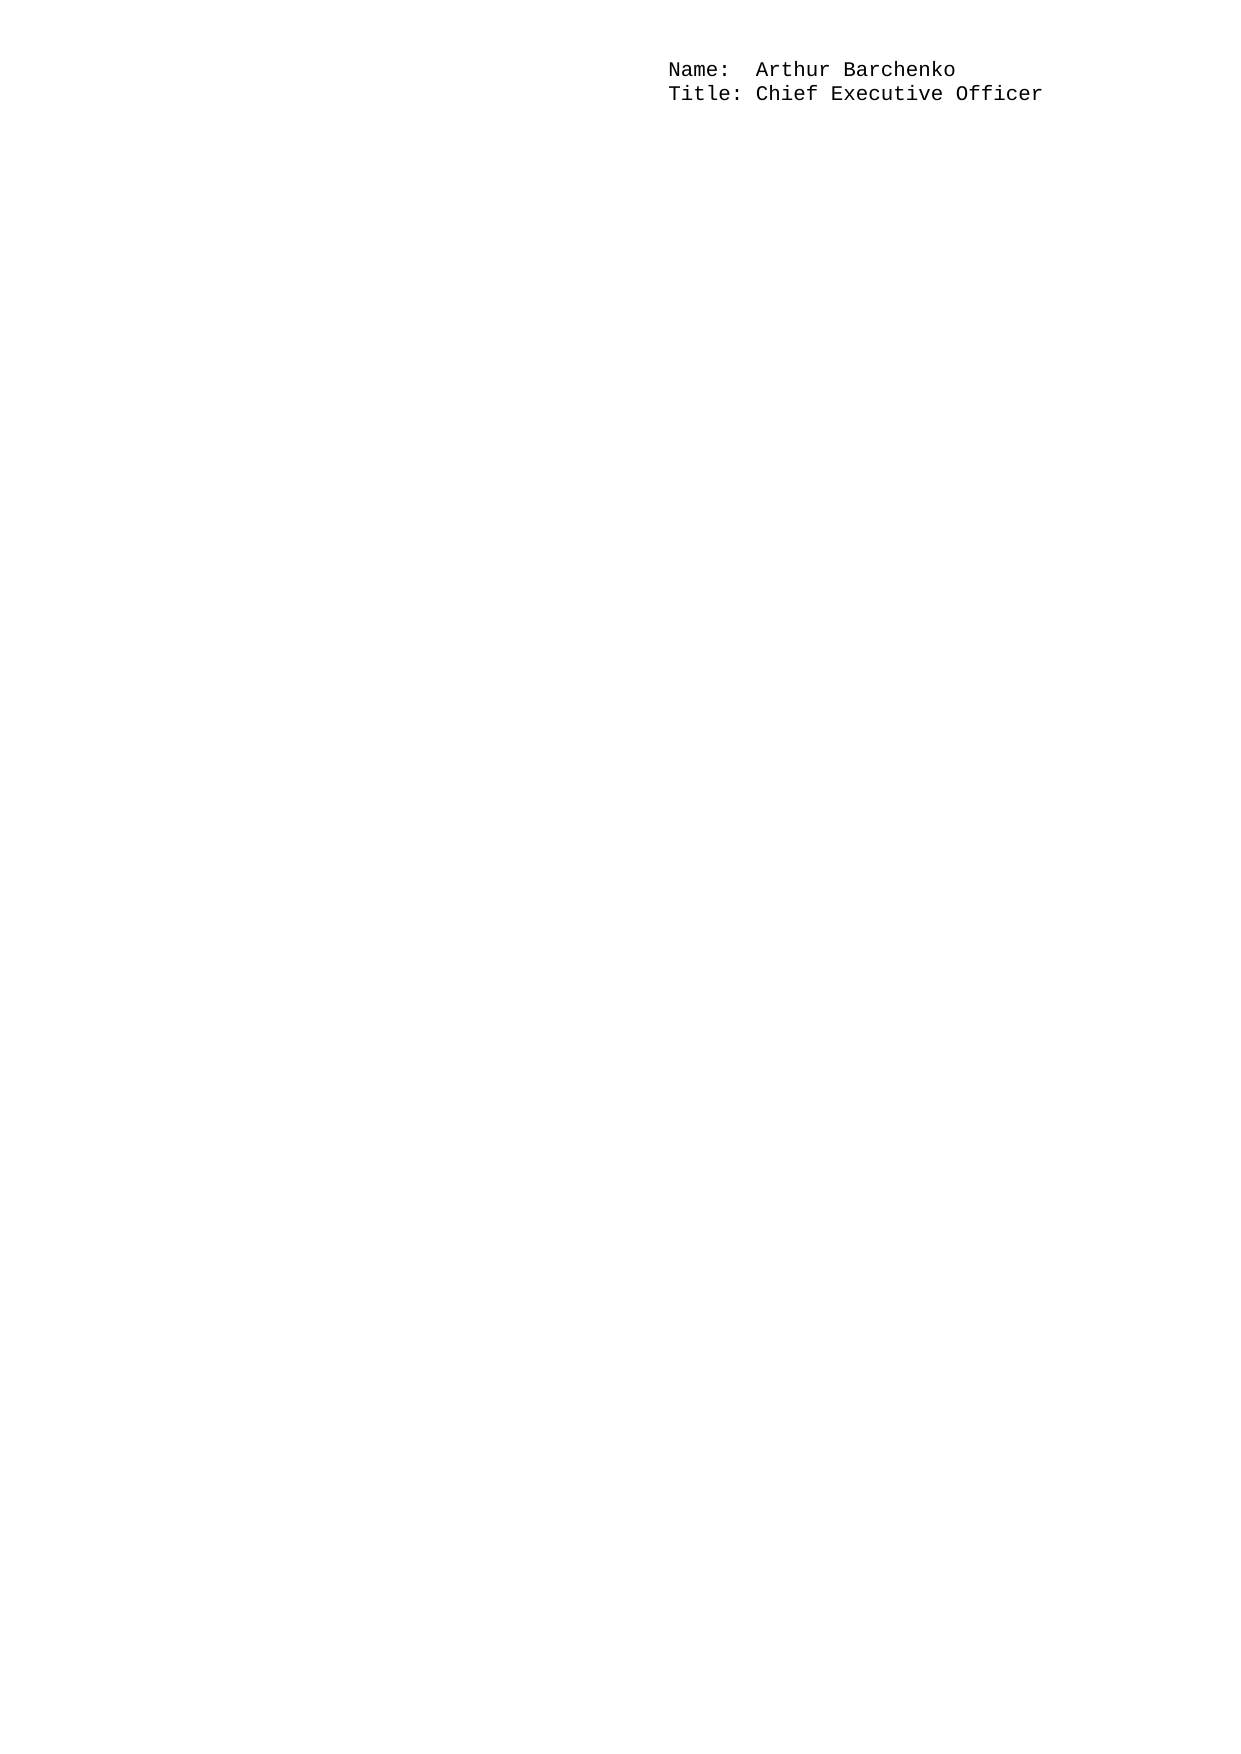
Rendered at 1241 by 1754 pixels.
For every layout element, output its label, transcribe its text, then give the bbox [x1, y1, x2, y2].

text Title: Chief Executive Officer [118, 83, 1181, 106]
text Name: Arthur Barchenko [118, 59, 1181, 83]
